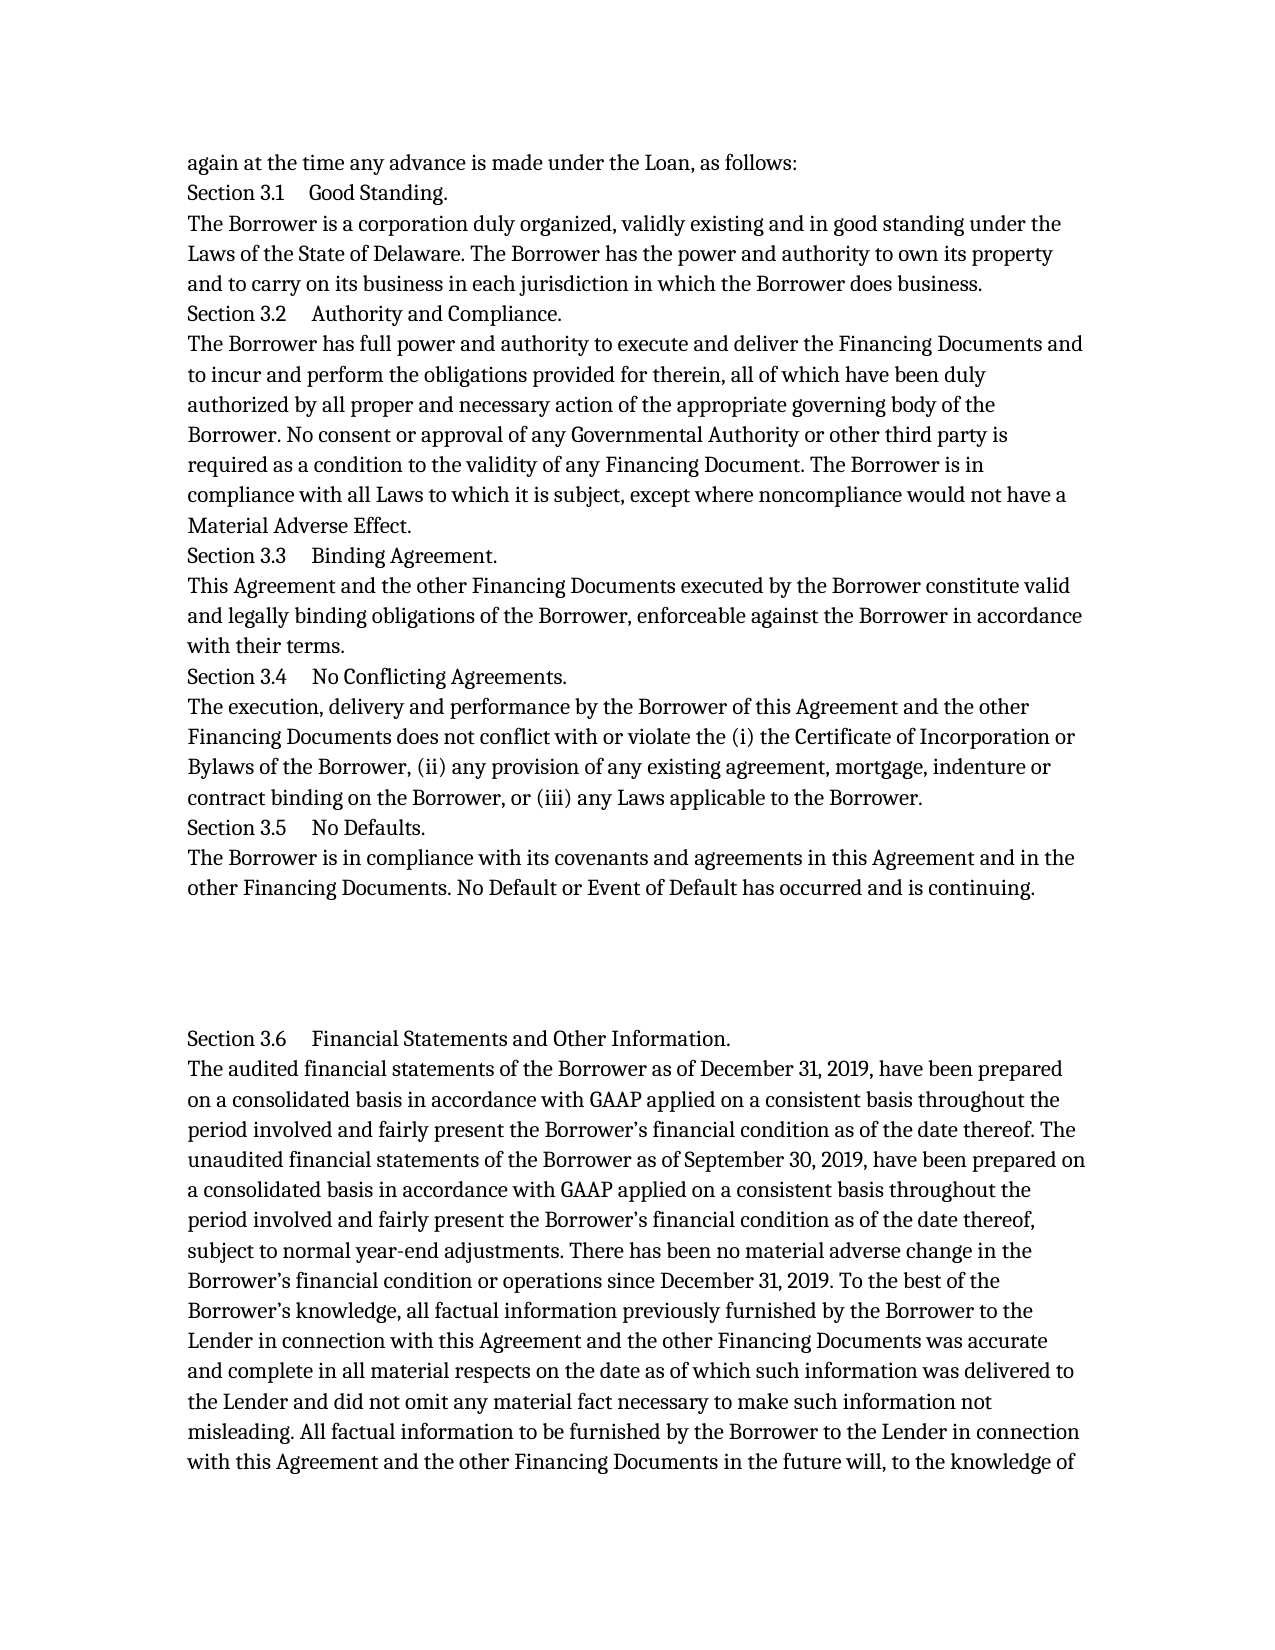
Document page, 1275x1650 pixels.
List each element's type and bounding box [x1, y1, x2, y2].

text [187, 150, 1087, 1475]
